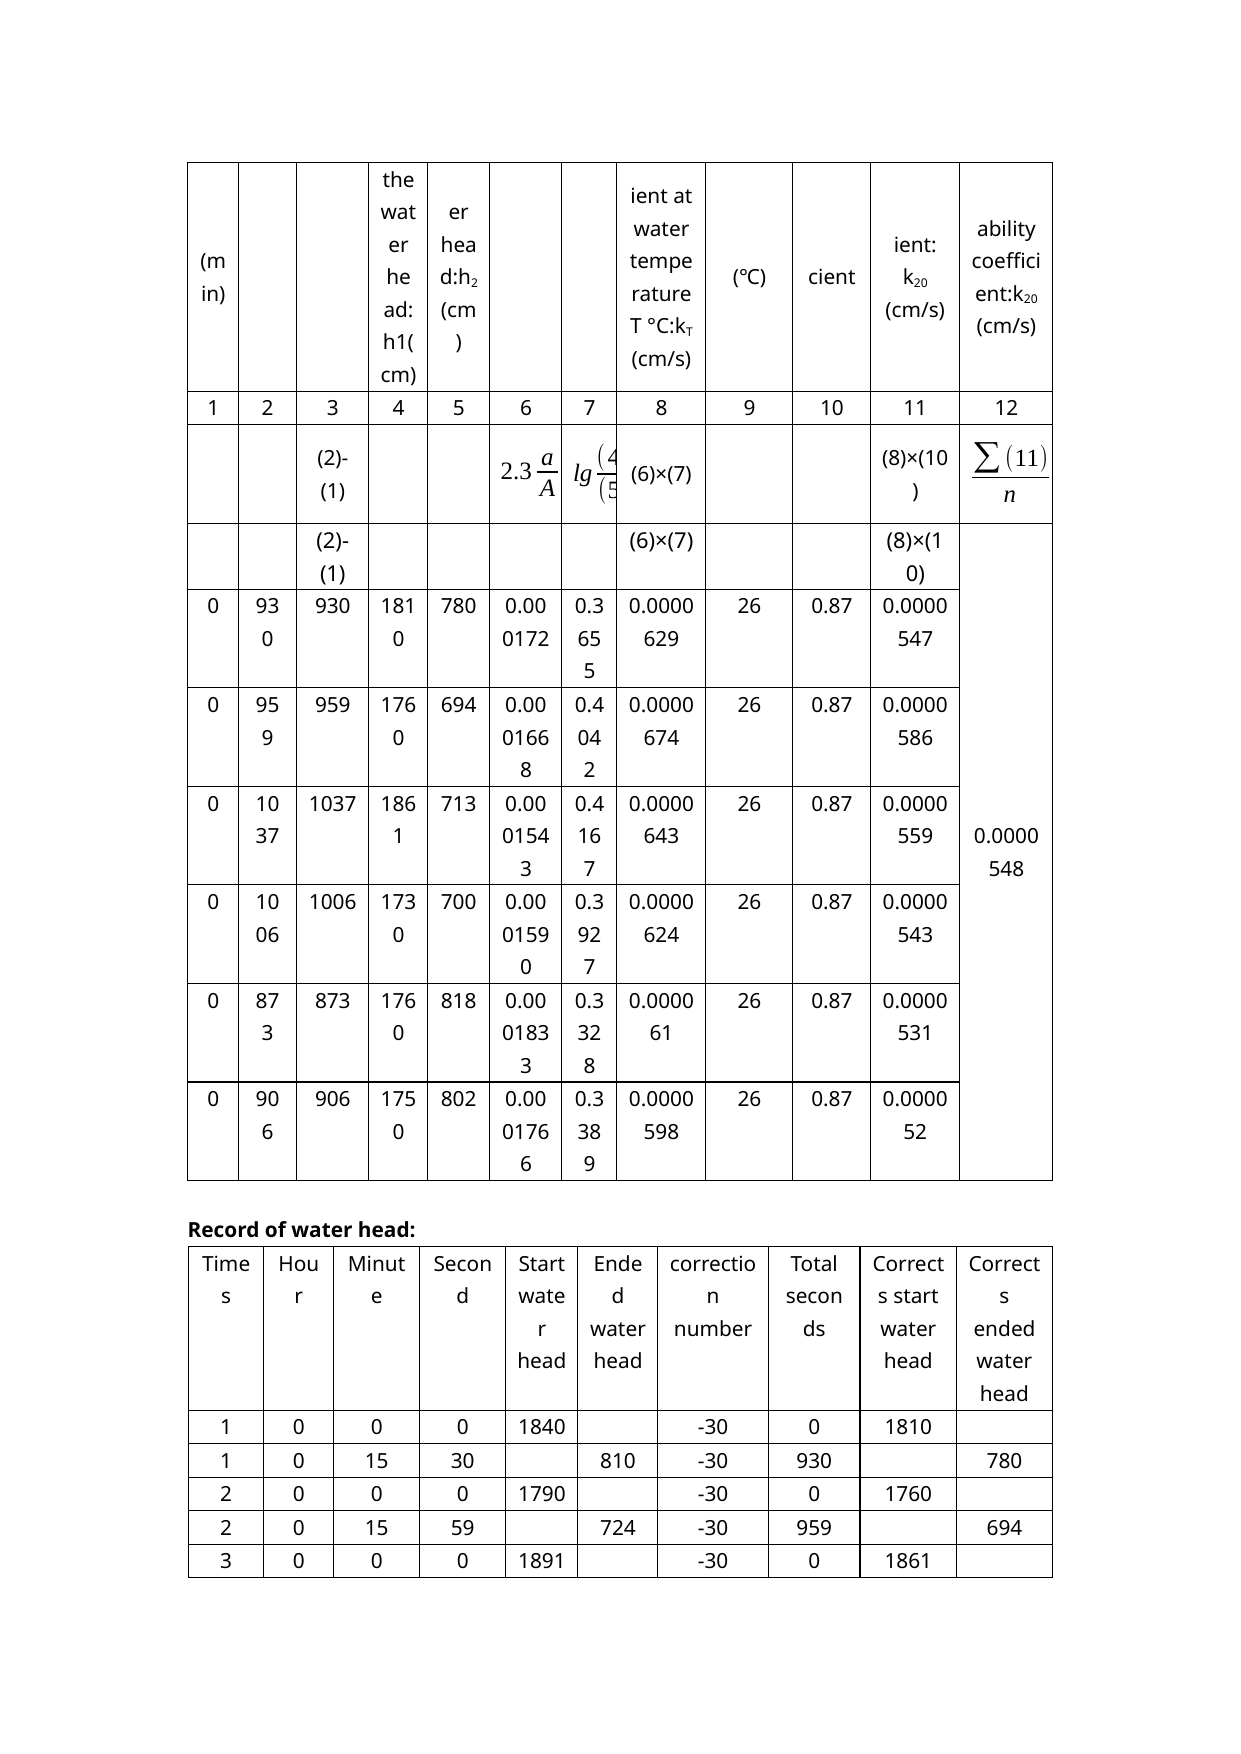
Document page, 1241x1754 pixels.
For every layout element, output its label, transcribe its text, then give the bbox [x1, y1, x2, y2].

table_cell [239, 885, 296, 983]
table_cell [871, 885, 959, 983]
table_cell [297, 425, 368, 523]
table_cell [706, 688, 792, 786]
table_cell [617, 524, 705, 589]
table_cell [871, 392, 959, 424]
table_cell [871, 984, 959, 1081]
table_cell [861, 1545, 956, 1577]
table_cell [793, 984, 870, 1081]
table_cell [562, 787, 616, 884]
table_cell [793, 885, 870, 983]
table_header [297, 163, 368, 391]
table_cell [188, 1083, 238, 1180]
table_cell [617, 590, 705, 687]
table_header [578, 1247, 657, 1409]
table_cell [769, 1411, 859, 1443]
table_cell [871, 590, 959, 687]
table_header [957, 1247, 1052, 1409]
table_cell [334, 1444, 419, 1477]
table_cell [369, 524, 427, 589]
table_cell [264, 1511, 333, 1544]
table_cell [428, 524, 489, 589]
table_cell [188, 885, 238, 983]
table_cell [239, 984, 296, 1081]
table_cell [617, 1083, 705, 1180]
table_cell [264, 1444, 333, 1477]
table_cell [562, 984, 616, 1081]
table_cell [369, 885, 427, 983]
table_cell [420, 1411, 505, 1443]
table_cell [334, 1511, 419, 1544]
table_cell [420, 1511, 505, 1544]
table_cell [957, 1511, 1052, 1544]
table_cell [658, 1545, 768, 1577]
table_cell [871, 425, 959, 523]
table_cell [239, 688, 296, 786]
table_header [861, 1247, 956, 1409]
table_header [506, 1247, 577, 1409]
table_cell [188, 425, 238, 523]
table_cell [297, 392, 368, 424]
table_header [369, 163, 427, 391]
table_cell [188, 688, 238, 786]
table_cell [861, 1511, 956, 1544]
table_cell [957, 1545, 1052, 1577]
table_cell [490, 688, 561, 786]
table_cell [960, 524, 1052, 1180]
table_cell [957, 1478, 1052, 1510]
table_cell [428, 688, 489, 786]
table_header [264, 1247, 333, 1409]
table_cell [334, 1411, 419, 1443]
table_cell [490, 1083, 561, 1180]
text Record of water head: [187, 1213, 1053, 1246]
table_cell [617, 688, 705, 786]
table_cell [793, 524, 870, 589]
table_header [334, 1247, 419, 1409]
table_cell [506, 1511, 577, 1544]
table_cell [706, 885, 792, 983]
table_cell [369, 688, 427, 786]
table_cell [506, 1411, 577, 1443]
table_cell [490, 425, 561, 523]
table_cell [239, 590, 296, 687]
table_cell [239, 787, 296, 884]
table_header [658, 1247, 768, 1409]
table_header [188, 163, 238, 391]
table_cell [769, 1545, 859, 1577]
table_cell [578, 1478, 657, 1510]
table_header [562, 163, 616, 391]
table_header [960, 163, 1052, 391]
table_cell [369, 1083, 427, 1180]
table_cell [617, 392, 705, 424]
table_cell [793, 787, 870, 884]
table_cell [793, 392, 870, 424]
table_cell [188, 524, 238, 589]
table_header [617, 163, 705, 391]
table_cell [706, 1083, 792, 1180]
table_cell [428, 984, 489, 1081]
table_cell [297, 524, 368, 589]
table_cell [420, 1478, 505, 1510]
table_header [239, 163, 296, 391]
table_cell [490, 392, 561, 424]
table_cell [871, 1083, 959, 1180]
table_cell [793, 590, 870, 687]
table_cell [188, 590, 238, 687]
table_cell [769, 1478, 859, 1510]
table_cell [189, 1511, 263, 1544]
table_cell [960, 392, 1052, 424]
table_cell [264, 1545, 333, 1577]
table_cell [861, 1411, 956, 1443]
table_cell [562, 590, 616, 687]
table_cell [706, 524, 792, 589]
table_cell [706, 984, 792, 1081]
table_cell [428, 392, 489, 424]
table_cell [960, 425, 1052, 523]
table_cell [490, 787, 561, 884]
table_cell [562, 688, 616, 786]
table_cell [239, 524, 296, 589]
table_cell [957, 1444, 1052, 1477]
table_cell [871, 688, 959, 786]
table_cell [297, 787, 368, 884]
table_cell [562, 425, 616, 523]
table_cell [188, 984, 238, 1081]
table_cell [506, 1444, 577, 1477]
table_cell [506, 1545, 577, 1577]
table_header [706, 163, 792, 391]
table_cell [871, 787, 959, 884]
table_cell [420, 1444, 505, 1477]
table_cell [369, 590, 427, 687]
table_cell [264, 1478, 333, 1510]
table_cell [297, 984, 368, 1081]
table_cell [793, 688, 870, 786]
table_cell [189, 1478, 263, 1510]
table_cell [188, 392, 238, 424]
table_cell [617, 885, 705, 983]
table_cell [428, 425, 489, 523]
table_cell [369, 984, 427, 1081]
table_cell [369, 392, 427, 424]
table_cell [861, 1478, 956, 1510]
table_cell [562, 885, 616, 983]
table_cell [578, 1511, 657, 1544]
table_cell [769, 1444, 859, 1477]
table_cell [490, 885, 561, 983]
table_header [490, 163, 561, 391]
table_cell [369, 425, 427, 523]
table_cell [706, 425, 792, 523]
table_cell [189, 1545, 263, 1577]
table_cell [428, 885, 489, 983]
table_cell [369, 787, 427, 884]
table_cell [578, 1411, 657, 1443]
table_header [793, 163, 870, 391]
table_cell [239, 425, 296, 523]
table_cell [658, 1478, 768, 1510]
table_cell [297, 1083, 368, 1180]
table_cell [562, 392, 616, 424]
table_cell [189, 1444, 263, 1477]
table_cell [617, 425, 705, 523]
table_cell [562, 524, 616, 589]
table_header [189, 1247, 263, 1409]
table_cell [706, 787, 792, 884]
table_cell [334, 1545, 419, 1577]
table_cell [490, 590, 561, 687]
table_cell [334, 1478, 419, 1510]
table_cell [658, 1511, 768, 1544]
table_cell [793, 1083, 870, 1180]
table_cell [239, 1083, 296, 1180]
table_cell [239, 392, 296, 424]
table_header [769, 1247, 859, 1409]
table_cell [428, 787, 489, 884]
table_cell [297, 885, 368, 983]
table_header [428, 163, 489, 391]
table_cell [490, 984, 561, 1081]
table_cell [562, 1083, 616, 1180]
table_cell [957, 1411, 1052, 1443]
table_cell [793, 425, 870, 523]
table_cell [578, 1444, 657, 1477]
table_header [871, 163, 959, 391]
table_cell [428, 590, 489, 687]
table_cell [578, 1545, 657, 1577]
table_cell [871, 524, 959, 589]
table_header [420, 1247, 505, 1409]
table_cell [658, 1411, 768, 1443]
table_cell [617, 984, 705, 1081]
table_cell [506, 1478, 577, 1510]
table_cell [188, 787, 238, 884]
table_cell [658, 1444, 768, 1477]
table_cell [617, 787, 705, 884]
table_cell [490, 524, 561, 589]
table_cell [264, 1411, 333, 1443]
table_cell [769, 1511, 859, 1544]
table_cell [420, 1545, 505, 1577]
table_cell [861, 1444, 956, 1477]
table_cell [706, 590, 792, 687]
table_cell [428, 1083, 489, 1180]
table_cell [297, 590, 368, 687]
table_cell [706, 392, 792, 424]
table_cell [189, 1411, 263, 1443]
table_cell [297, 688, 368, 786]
